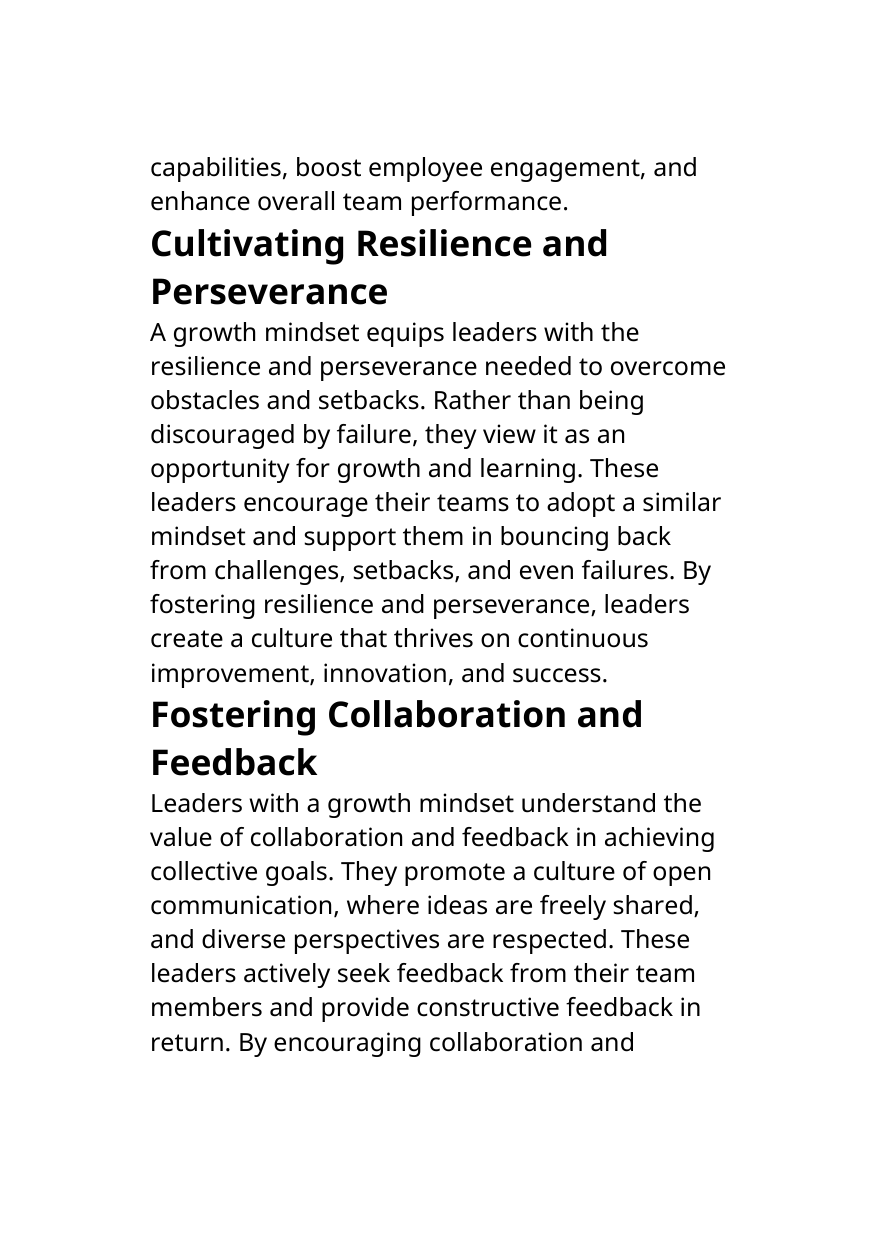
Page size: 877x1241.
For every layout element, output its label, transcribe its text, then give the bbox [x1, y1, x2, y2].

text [150, 150, 727, 218]
subtitle Cultivating Resilience and Perseverance [150, 218, 727, 314]
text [150, 786, 727, 1058]
text A growth mindset equips leaders with the resilience and perseverance needed to overcome obstacles and setbacks. Rather than being discouraged by failure, they view it as an opportunity for growth and learning. These leaders encourage their teams to adopt a similar mindset and support them in bouncing back from challenges, setbacks, and even failures. By fostering resilience and perseverance, leaders create a culture that thrives on continuous improvement, innovation, and success. [150, 314, 727, 689]
subtitle Fostering Collaboration and Feedback [150, 689, 727, 786]
